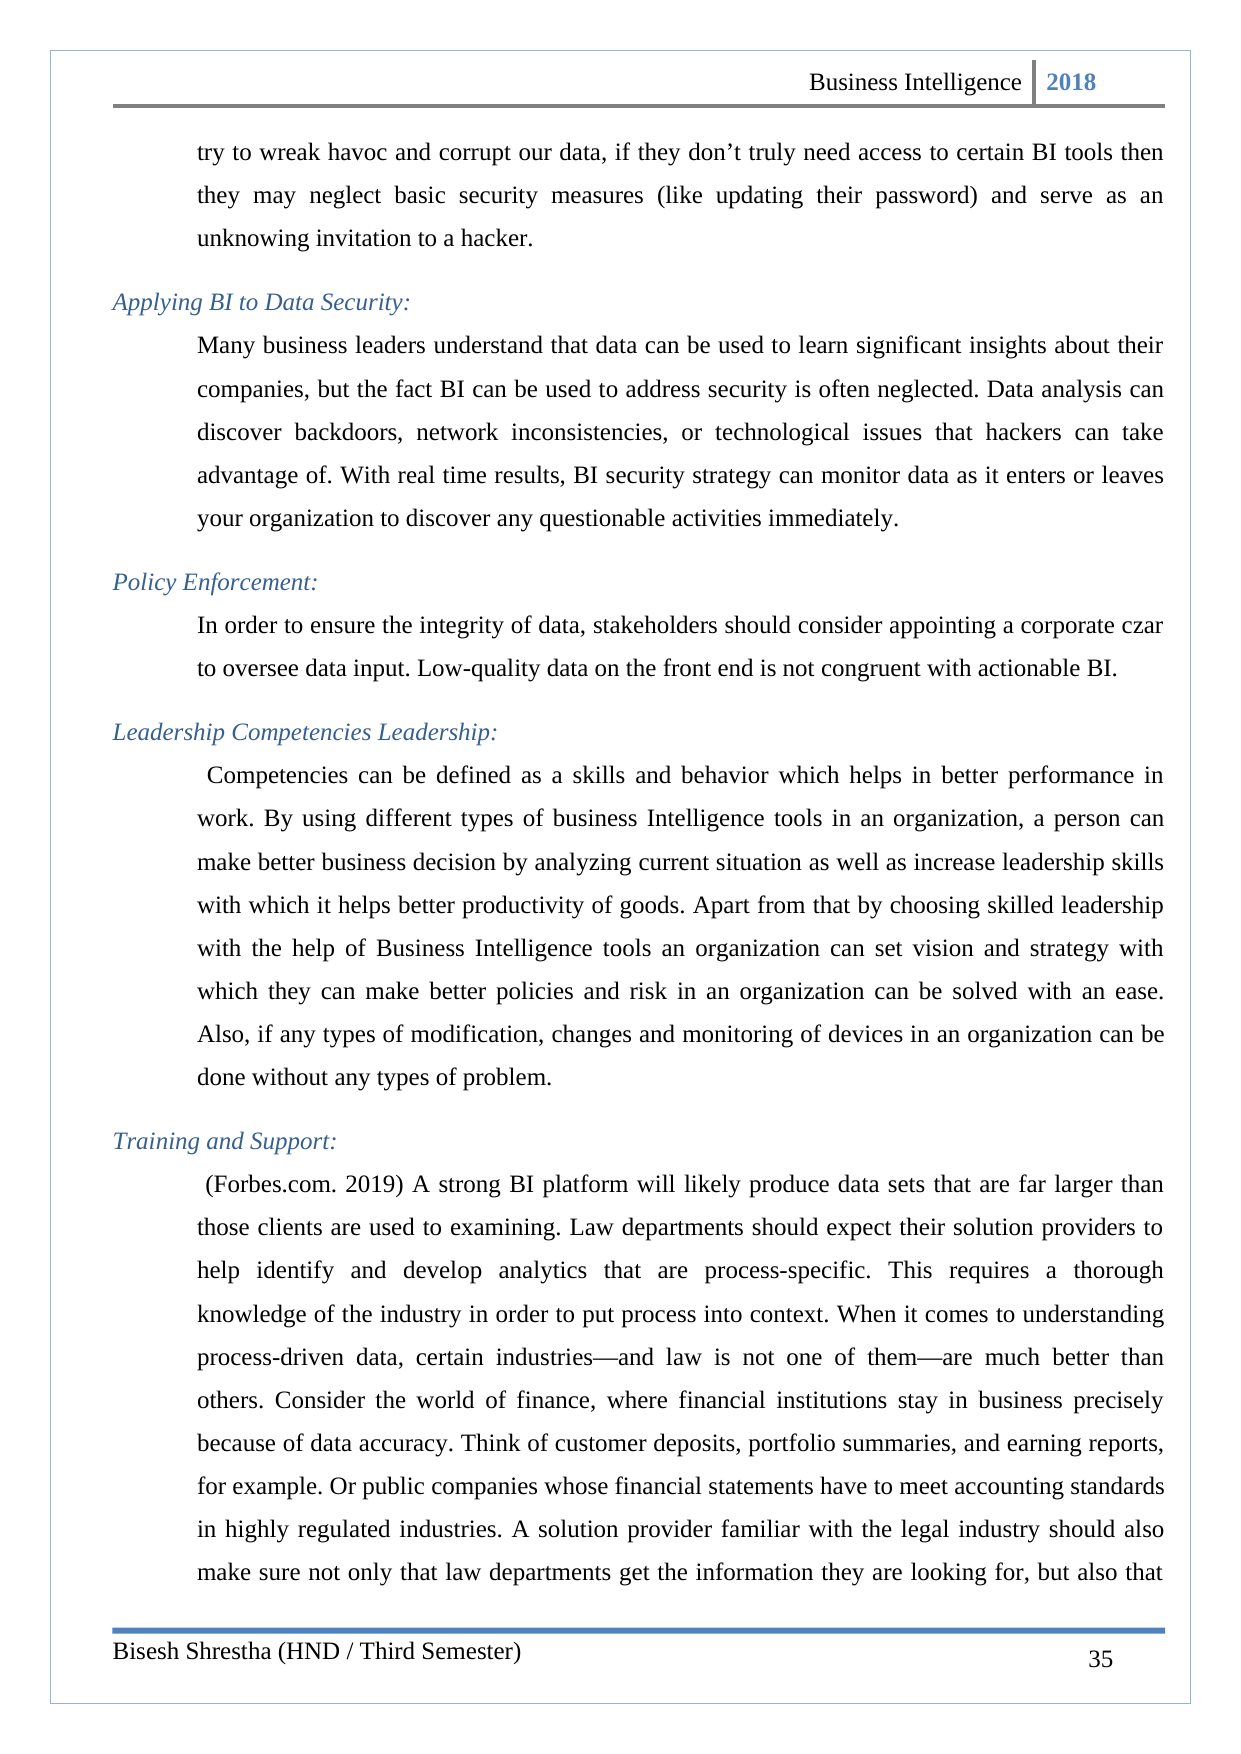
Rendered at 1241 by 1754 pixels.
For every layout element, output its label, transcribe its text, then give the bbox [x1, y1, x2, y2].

text Many business leaders understand that data can be used to learn significant insights about their companies, but the fact BI can be used to address security is often neglected. Data analysis can discover backdoors, network inconsistencies, or technological issues that hackers can take advantage of. With real time results, BI security strategy can monitor data as it enters or leaves your organization to discover any questionable activities immediately. [197, 331, 1165, 532]
subtitle Policy Enforcement: [112, 567, 1165, 596]
text In order to ensure the integrity of data, stakeholders should consider appointing a corporate czar to oversee data input. Low-quality data on the front end is not congruent with actionable BI. [197, 610, 1165, 682]
subtitle Leadership Competencies Leadership: [112, 717, 1165, 746]
subtitle Applying BI to Data Security: [112, 287, 1165, 316]
subtitle Training and Support: [112, 1126, 1165, 1155]
text Competencies can be defined as a skills and behavior which helps in better performance in work. By using different types of business Intelligence tools in an organization, a person can make better business decision by analyzing current situation as well as increase leadership skills with which it helps better productivity of goods. Apart from that by choosing skilled leadership with the help of Business Intelligence tools an organization can set vision and strategy with which they can make better policies and risk in an organization can be solved with an ease. Also, if any types of modification, changes and monitoring of devices in an organization can be done without any types of problem. [197, 760, 1165, 1091]
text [197, 137, 1165, 252]
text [197, 1169, 1165, 1586]
